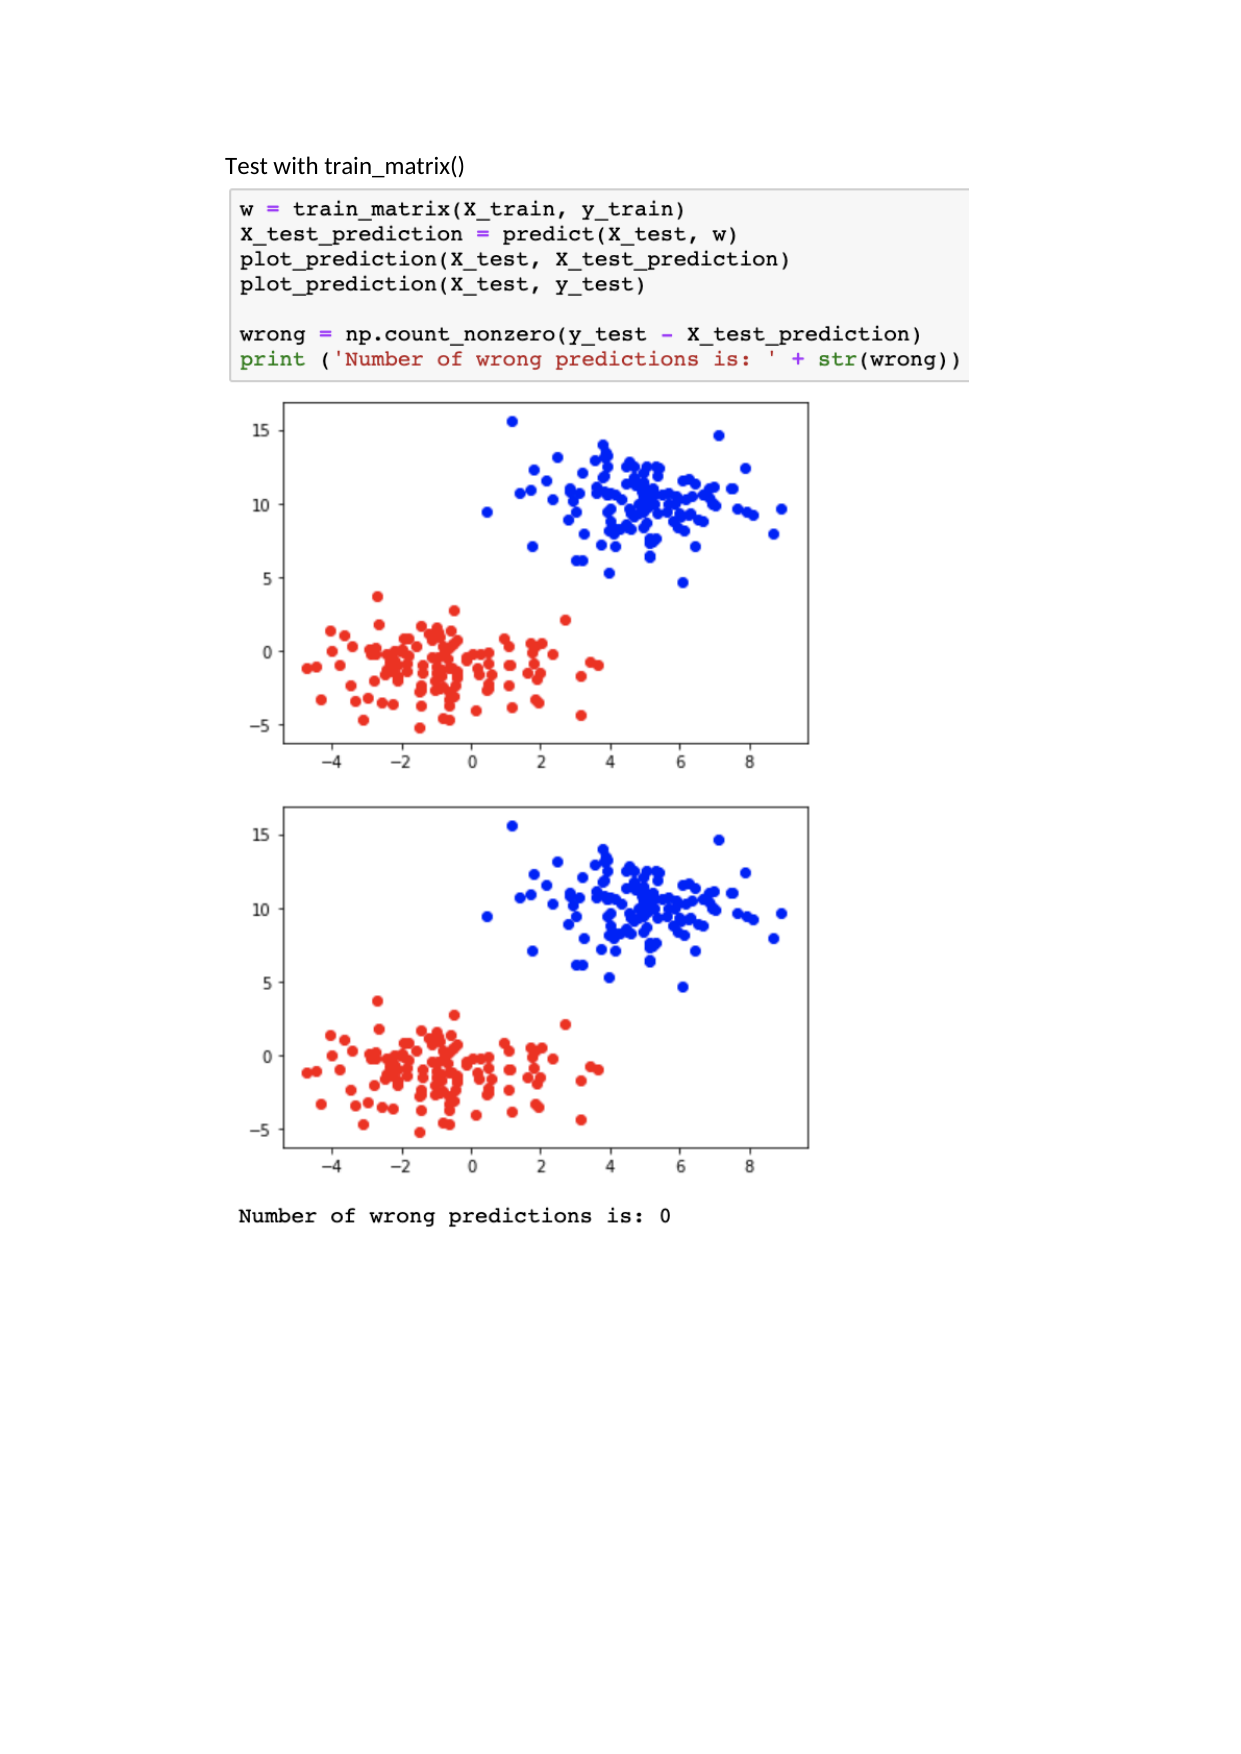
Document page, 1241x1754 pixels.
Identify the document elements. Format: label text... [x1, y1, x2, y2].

list Test with train_matrix() [225, 150, 1090, 181]
picture [225, 180, 969, 1237]
